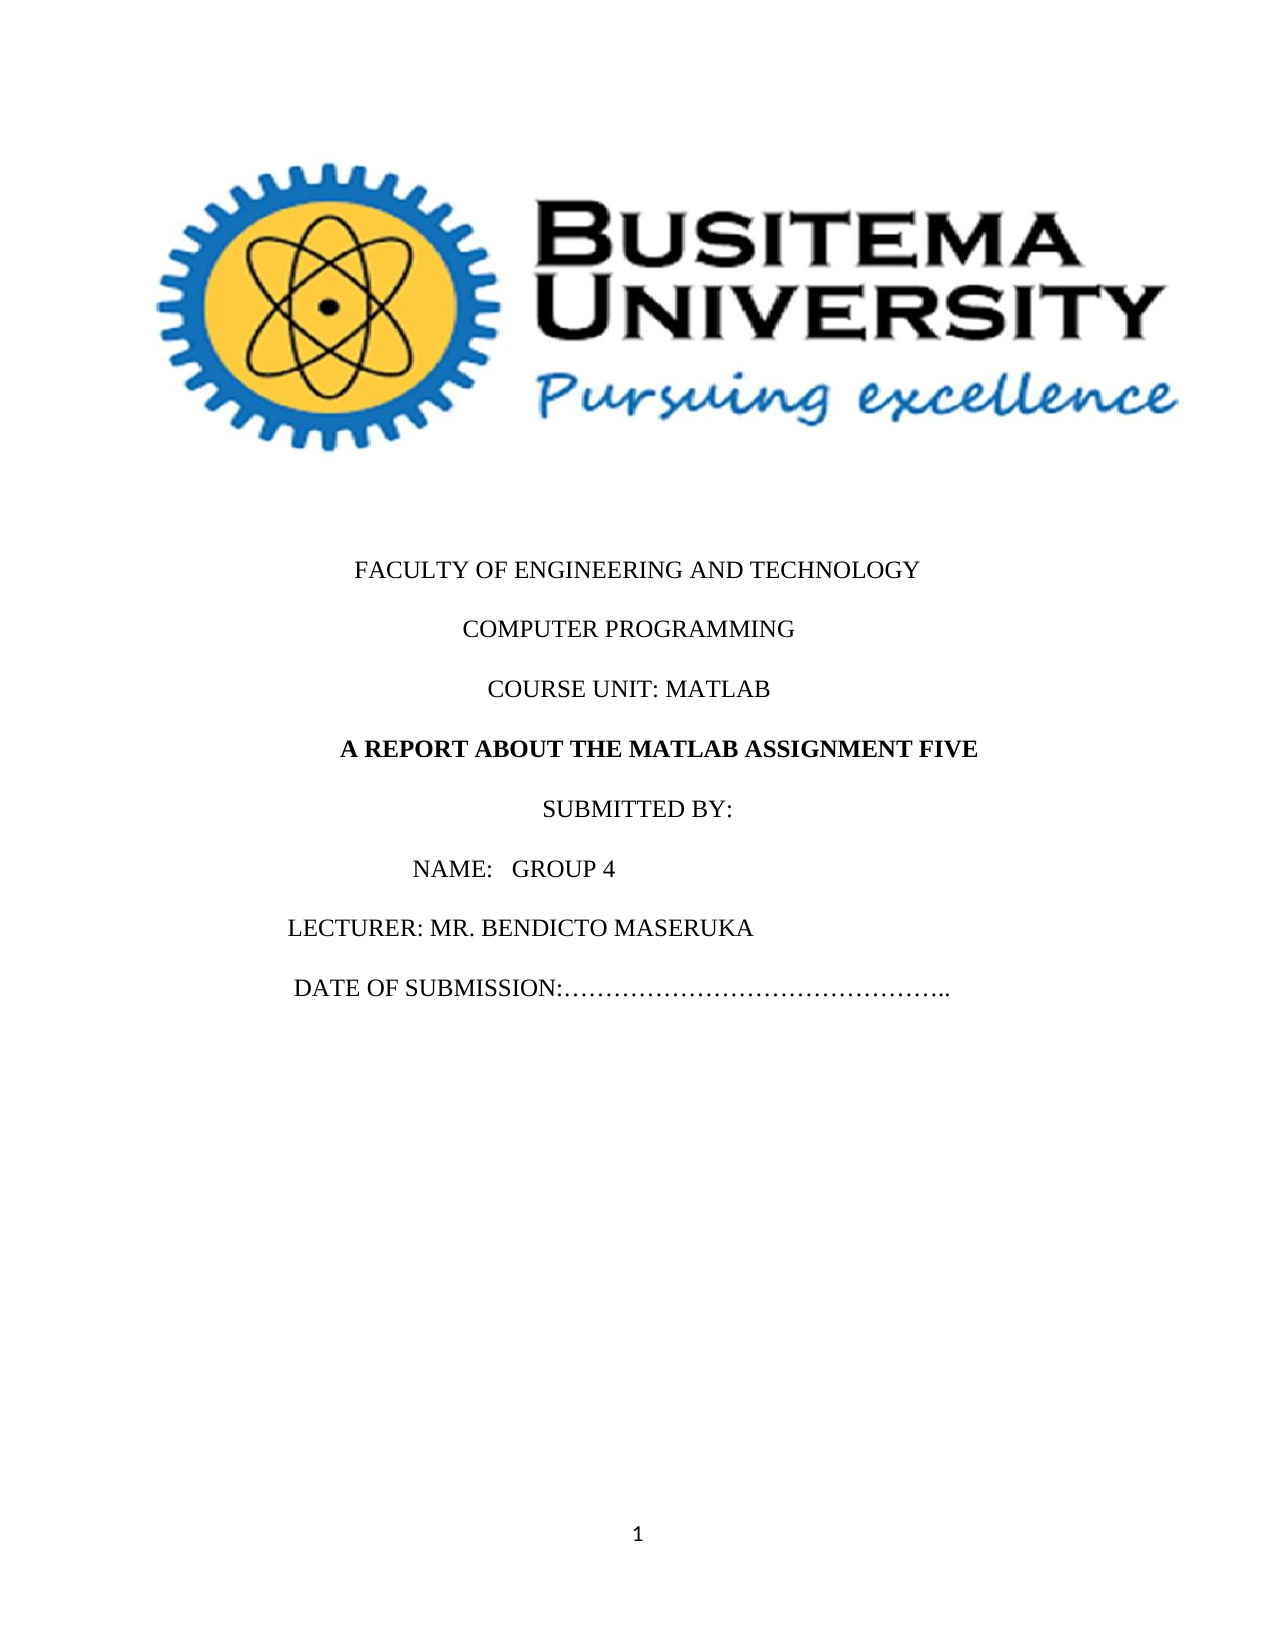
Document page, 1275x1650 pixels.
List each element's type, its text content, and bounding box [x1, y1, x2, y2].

text SUBMITTED BY: [150, 794, 1125, 823]
text FACULTY OF ENGINEERING AND TECHNOLOGY [150, 555, 1125, 583]
picture [150, 150, 1186, 465]
text COURSE UNIT: MATLAB [150, 674, 1125, 703]
text LECTURER: MR. BENDICTO MASERUKA [150, 913, 1125, 942]
text COMPUTER PROGRAMMING [150, 614, 1125, 643]
text NAME: GROUP 4 [150, 854, 1125, 882]
text DATE OF SUBMISSION:……………………………………….. [150, 973, 1125, 1002]
text A REPORT ABOUT THE MATLAB ASSIGNMENT FIVE [150, 734, 1125, 763]
